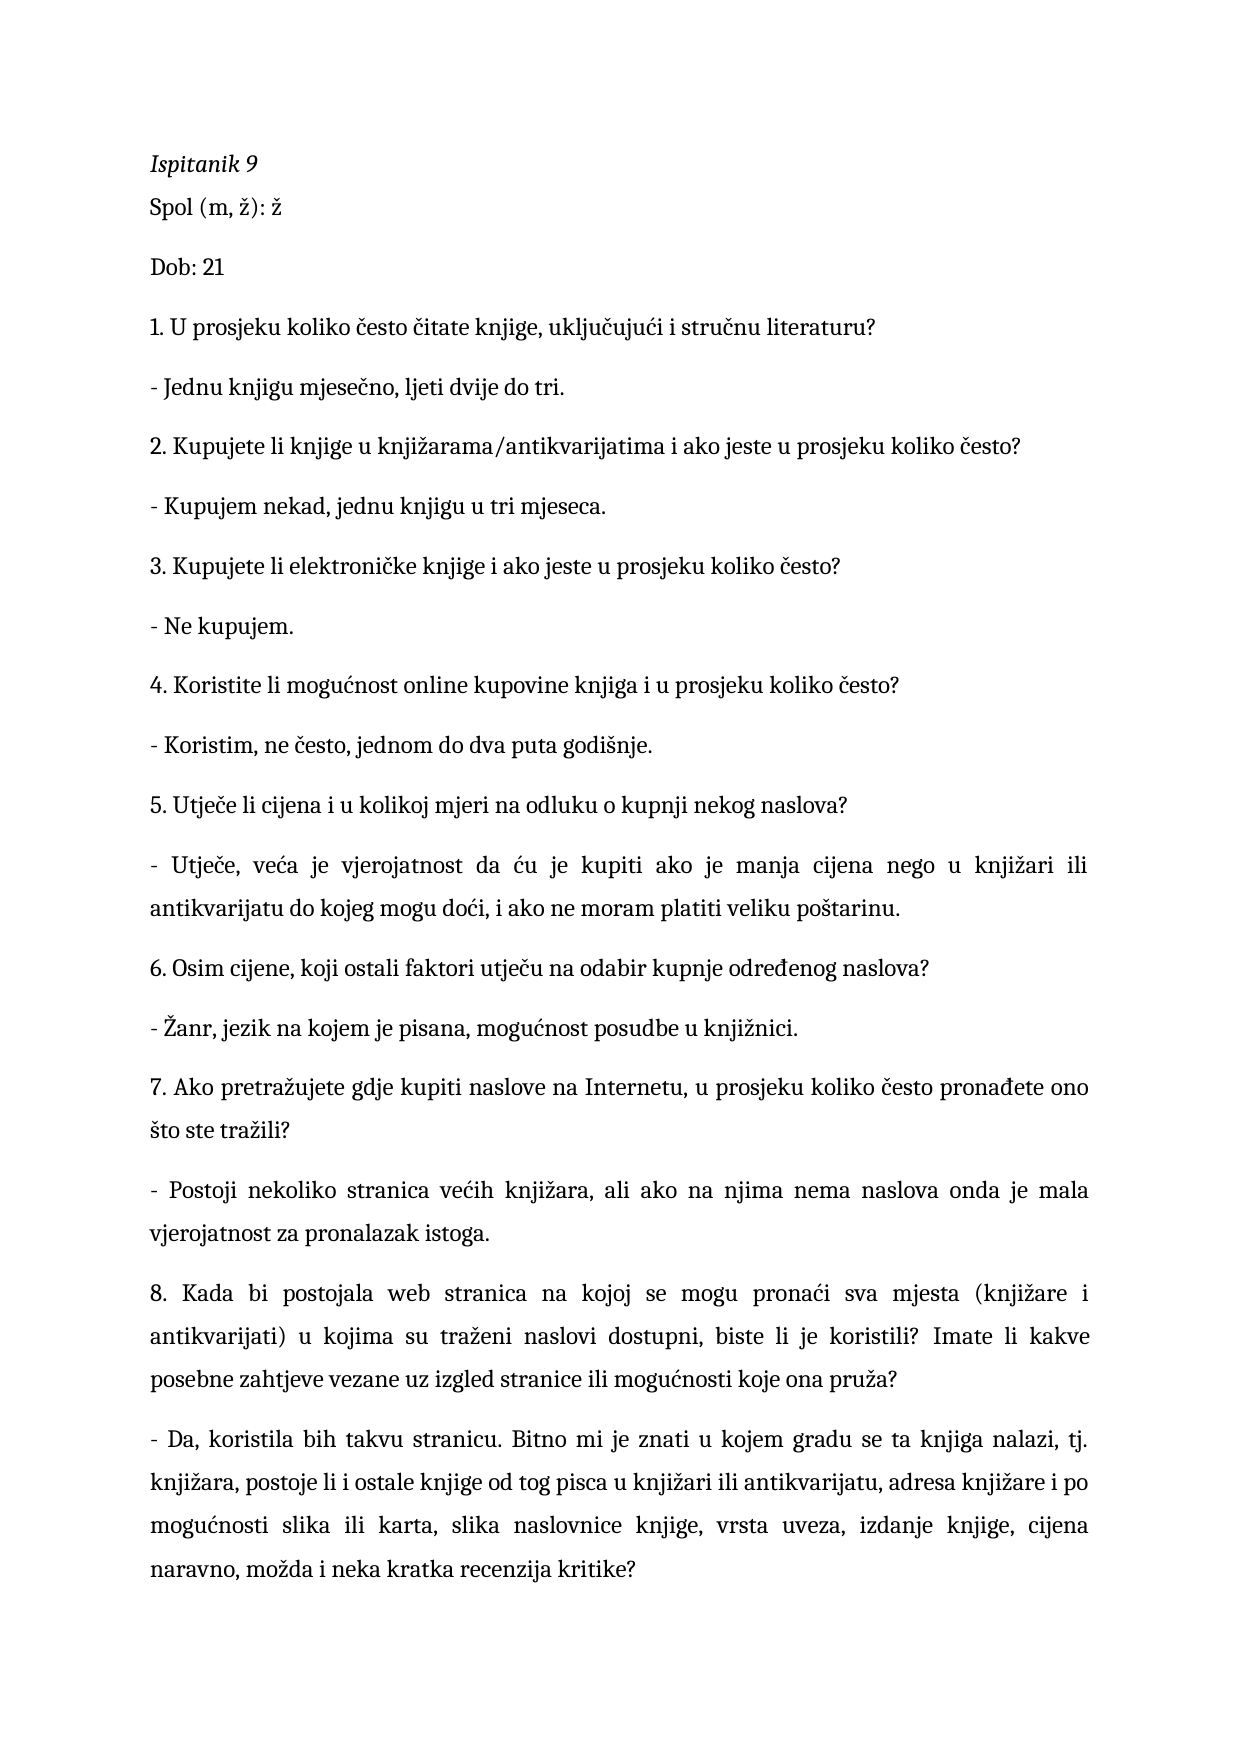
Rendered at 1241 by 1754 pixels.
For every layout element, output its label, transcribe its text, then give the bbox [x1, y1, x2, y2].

text 5. Utječe li cijena i u kolikoj mjeri na odluku o kupnji nekog naslova? [150, 791, 1090, 820]
text - Da, koristila bih takvu stranicu. Bitno mi je znati u kojem gradu se ta knjiga nalazi, tj. knjižara, postoje li i ostale knjige od tog pisca u knjižari ili antikvarijatu, adresa knjižare i po mogućnosti slika ili karta, slika naslovnice knjige, vrsta uveza, izdanje knjige, cijena naravno, možda i neka kratka recenzija kritike? [150, 1425, 1090, 1583]
text 2. Kupujete li knjige u knjižarama/antikvarijatima i ako jeste u prosjeku koliko često? [150, 432, 1090, 461]
text 1. U prosjeku koliko često čitate knjige, uključujući i stručnu literaturu? [150, 313, 1090, 341]
text 3. Kupujete li elektroničke knjige i ako jeste u prosjeku koliko često? [150, 552, 1090, 581]
text - Utječe, veća je vjerojatnost da ću je kupiti ako je manja cijena nego u knjižari ili antikvarijatu do kojeg mogu doći, i ako ne moram platiti veliku poštarinu. [150, 851, 1090, 923]
text 6. Osim cijene, koji ostali faktori utječu na odabir kupnje određenog naslova? [150, 954, 1090, 982]
text - Ne kupujem. [150, 612, 1090, 640]
text - Postoji nekoliko stranica većih knjižara, ali ako na njima nema naslova onda je mala vjerojatnost za pronalazak istoga. [150, 1176, 1090, 1248]
text 8. Kada bi postojala web stranica na kojoj se mogu pronaći sva mjesta (knjižare i antikvarijati) u kojima su traženi naslovi dostupni, biste li je koristili? Imate li kakve posebne zahtjeve vezane uz izgled stranice ili mogućnosti koje ona pruža? [150, 1279, 1090, 1394]
text - Koristim, ne često, jednom do dva puta godišnje. [150, 731, 1090, 760]
text 7. Ako pretražujete gdje kupiti naslove na Internetu, u prosjeku koliko često pronađete ono što ste tražili? [150, 1073, 1090, 1145]
text - Žanr, jezik na kojem je pisana, mogućnost posudbe u knjižnici. [150, 1013, 1090, 1042]
text Dob: 21 [150, 253, 1090, 282]
subtitle Ispitanik 9 [150, 150, 1090, 179]
text 4. Koristite li mogućnost online kupovine knjiga i u prosjeku koliko često? [150, 671, 1090, 700]
text - Kupujem nekad, jednu knjigu u tri mjeseca. [150, 492, 1090, 521]
text - Jednu knjigu mjesečno, ljeti dvije do tri. [150, 372, 1090, 401]
text Spol (m, ž): ž [150, 193, 1090, 222]
